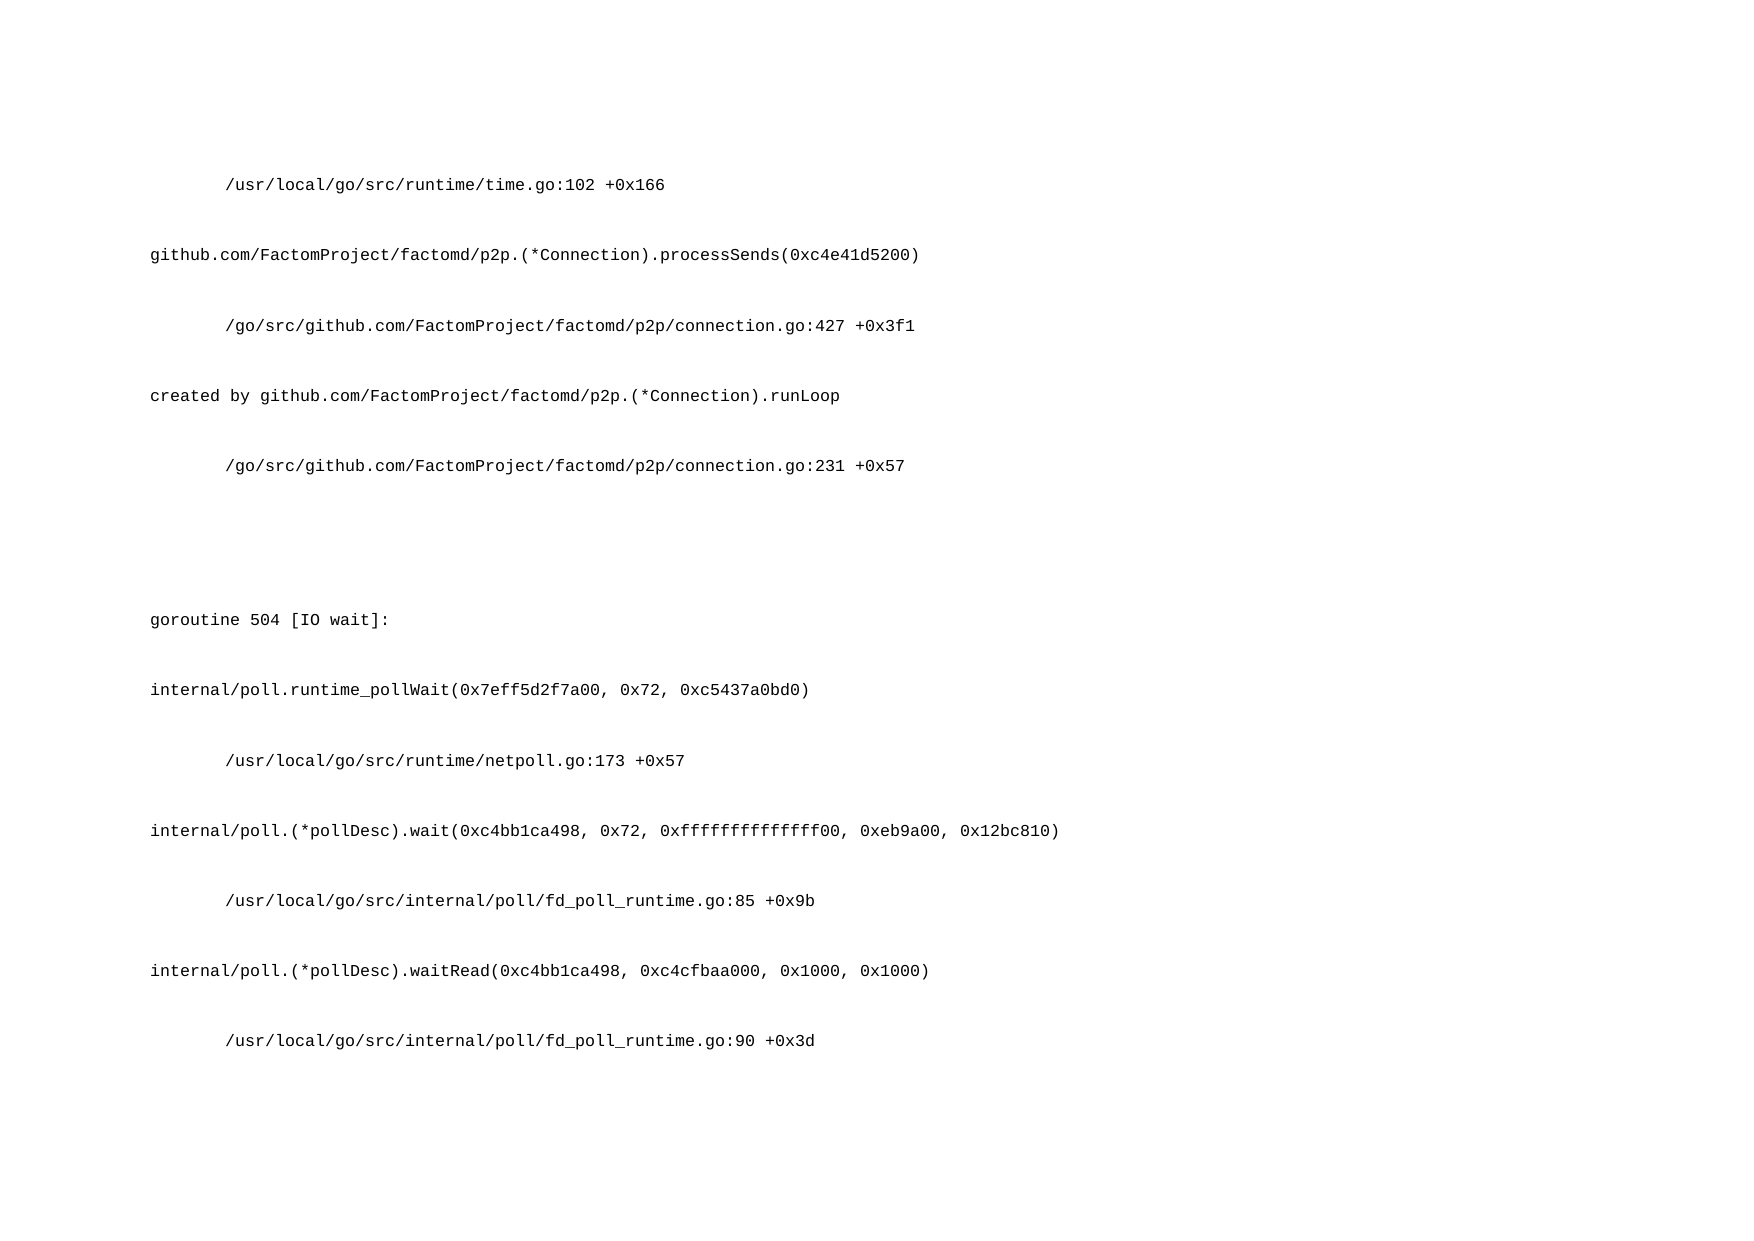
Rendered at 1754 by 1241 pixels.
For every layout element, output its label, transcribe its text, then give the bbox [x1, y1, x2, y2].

text internal/poll.runtime_pollWait(0x7eff5d2f7a00, 0x72, 0xc5437a0bd0) [127, 655, 1627, 701]
text created by github.com/FactomProject/factomd/p2p.(*Connection).runLoop [127, 361, 1627, 406]
text /usr/local/go/src/runtime/time.go:102 +0x166 [150, 150, 1604, 196]
text /go/src/github.com/FactomProject/factomd/p2p/connection.go:427 +0x3f1 [127, 290, 1627, 336]
text internal/poll.(*pollDesc).waitRead(0xc4bb1ca498, 0xc4cfbaa000, 0x1000, 0x1000) [127, 936, 1627, 982]
text /usr/local/go/src/runtime/netpoll.go:173 +0x57 [127, 725, 1627, 771]
text /usr/local/go/src/internal/poll/fd_poll_runtime.go:85 +0x9b [127, 866, 1627, 911]
text github.com/FactomProject/factomd/p2p.(*Connection).processSends(0xc4e41d5200) [127, 220, 1627, 266]
text goroutine 504 [IO wait]: [127, 585, 1627, 631]
text /go/src/github.com/FactomProject/factomd/p2p/connection.go:231 +0x57 [127, 431, 1627, 476]
text /usr/local/go/src/internal/poll/fd_poll_runtime.go:90 +0x3d [127, 1006, 1627, 1052]
text internal/poll.(*pollDesc).wait(0xc4bb1ca498, 0x72, 0xffffffffffffff00, 0xeb9a00, 0x12bc810) [127, 796, 1627, 841]
